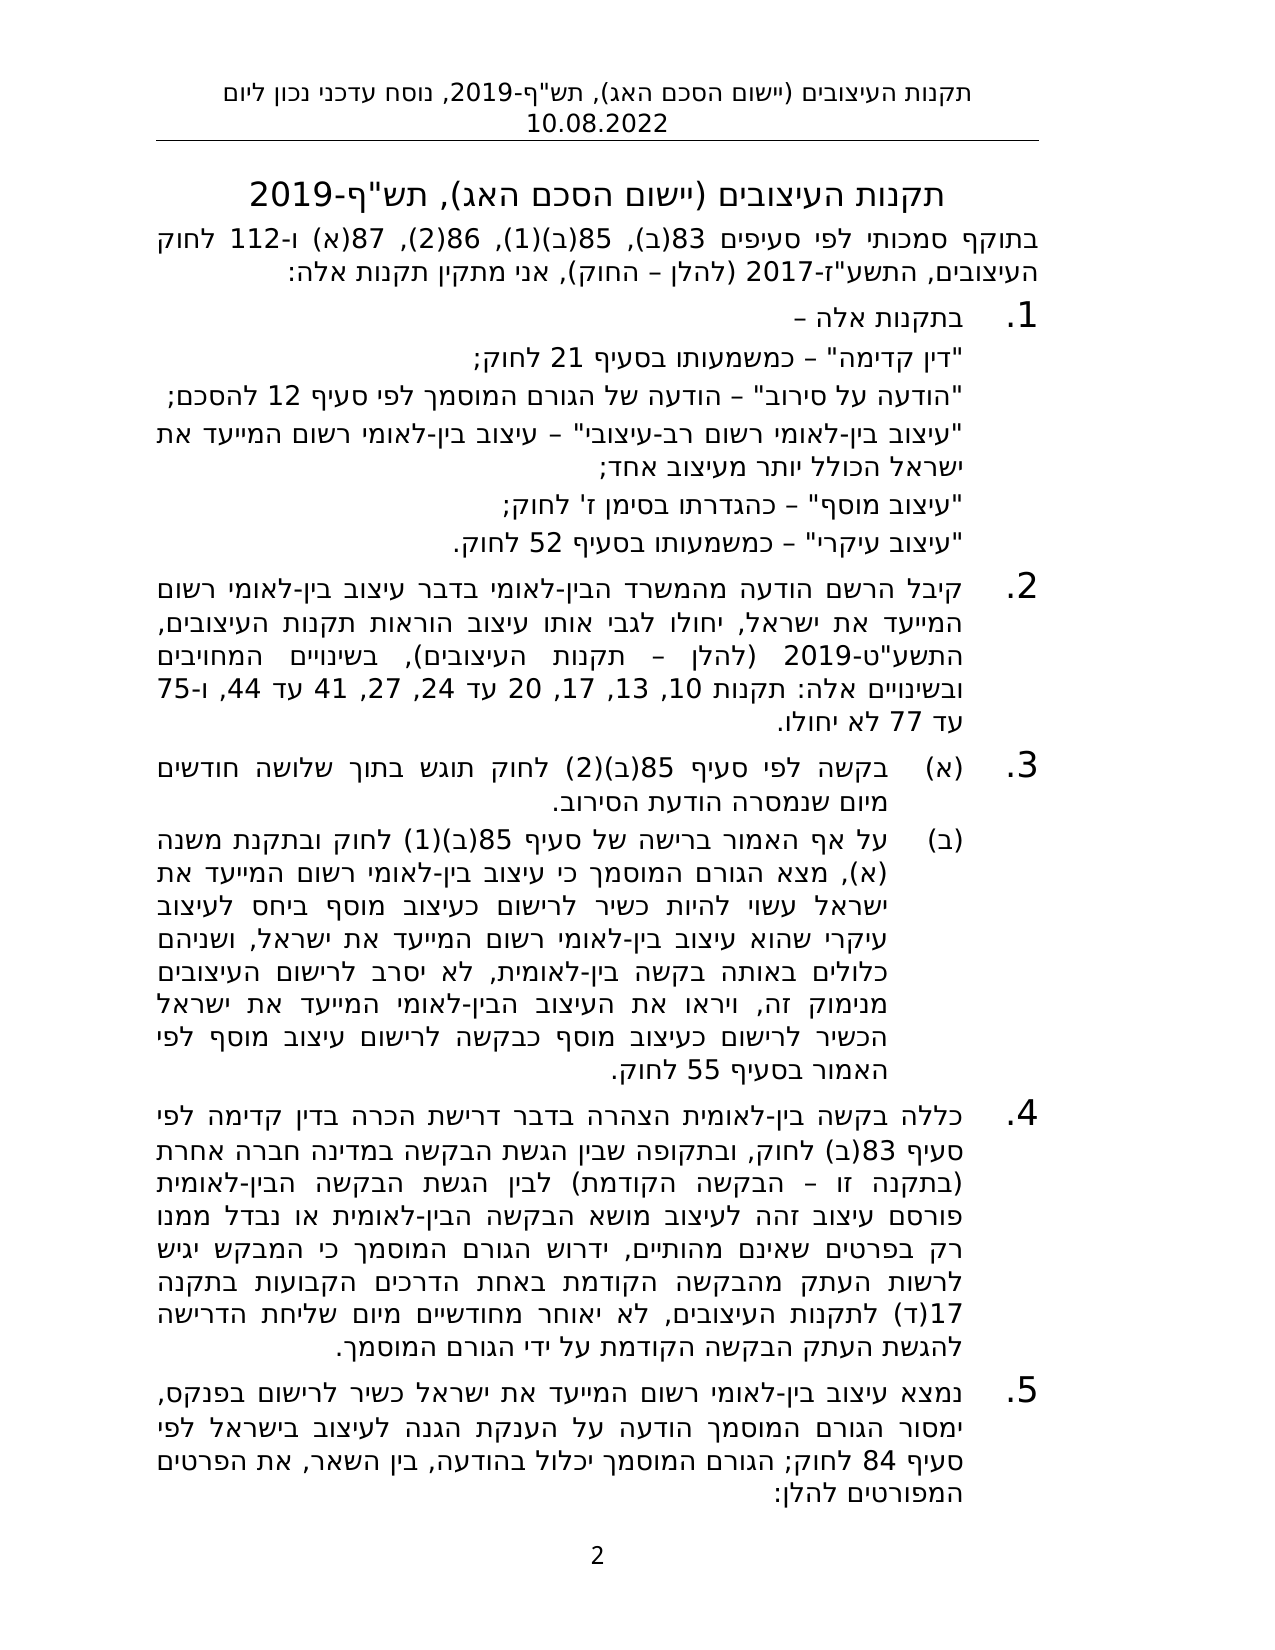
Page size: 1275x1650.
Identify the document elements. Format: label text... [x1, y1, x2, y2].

text 2. קיבל הרשם הודעה מהמשרד הבין-לאומי בדבר עיצוב בין-לאומי רשום המייעד את ישראל, יחולו לגבי אותו עיצוב הוראות תקנות העיצובים, התשע"ט-2019 (להלן – תקנות העיצובים), בשינויים המחויבים ובשינויים אלה: תקנות 10, 13, 17, 20 עד 24, 27, 41 עד 44, ו-75 עד 77 לא יחולו. [156, 571, 1039, 744]
text (ב) על אף האמור ברישה של סעיף 85(ב)(1) לחוק ובתקנת משנה (א), מצא הגורם המוסמך כי עיצוב בין-לאומי רשום המייעד את ישראל עשוי להיות כשיר לרישום כעיצוב מוסף ביחס לעיצוב עיקרי שהוא עיצוב בין-לאומי רשום המייעד את ישראל, ושניהם כלולים באותה בקשה בין-לאומית, לא יסרב לרישום העיצובים מנימוק זה, ויראו את העיצוב הבין-לאומי המייעד את ישראל הכשיר לרישום כעיצוב מוסף כבקשה לרישום עיצוב מוסף לפי האמור בסעיף 55 לחוק. [156, 831, 964, 1092]
text 1. בתקנות אלה – [156, 300, 1039, 341]
text 4. כללה בקשה בין-לאומית הצהרה בדבר דרישת הכרה בדין קדימה לפי סעיף 83(ב) לחוק, ובתקופה שבין הגשת הבקשה במדינה חברה אחרת (בתקנה זו – הבקשה הקודמת) לבין הגשת הבקשה הבין-לאומית פורסם עיצוב זהה לעיצוב מושא הבקשה הבין-לאומית או נבדל ממנו רק בפרטים שאינם מהותיים, ידרוש הגורם המוסמך כי המבקש יגיש לרשות העתק מהבקשה הקודמת באחת הדרכים הקבועות בתקנה 17(ד) לתקנות העיצובים, לא יאוחר מחודשיים מיום שליחת הדרישה להגשת העתק הבקשה הקודמת על ידי הגורם המוסמך. [156, 1098, 1039, 1369]
text 5. נמצא עיצוב בין-לאומי רשום המייעד את ישראל כשיר לרישום בפנקס, ימסור הגורם המוסמך הודעה על הענקת הגנה לעיצוב בישראל לפי סעיף 84 לחוק; הגורם המוסמך יכלול בהודעה, בין השאר, את הפרטים המפורטים להלן: [156, 1376, 1039, 1515]
text "דין קדימה" – כמשמעותו בסעיף 21 לחוק; [156, 348, 964, 380]
text 3. (א) בקשה לפי סעיף 85(ב)(2) לחוק תוגש בתוך שלושה חודשים מיום שנמסרה הודעת הסירוב. [156, 750, 1039, 824]
text "עיצוב בין-לאומי רשום רב-עיצובי" – עיצוב בין-לאומי רשום המייעד את ישראל הכולל יותר מעיצוב אחד; [156, 424, 964, 489]
text "הודעה על סירוב" – הודעה של הגורם המוסמך לפי סעיף 12 להסכם; [156, 386, 964, 418]
text בתוקף סמכותי לפי סעיפים 83(ב), 85(ב)(1), 86(2), 87(א) ו-112 לחוק העיצובים, התשע"ז-2017 (להלן – החוק), אני מתקין תקנות אלה: [156, 229, 1039, 294]
text תקנות העיצובים (יישום הסכם האג), תש"ף-2019 [156, 182, 1039, 221]
text "עיצוב עיקרי" – כמשמעותו בסעיף 52 לחוק. [156, 533, 964, 565]
text "עיצוב מוסף" – כהגדרתו בסימן ז' לחוק; [156, 495, 964, 527]
